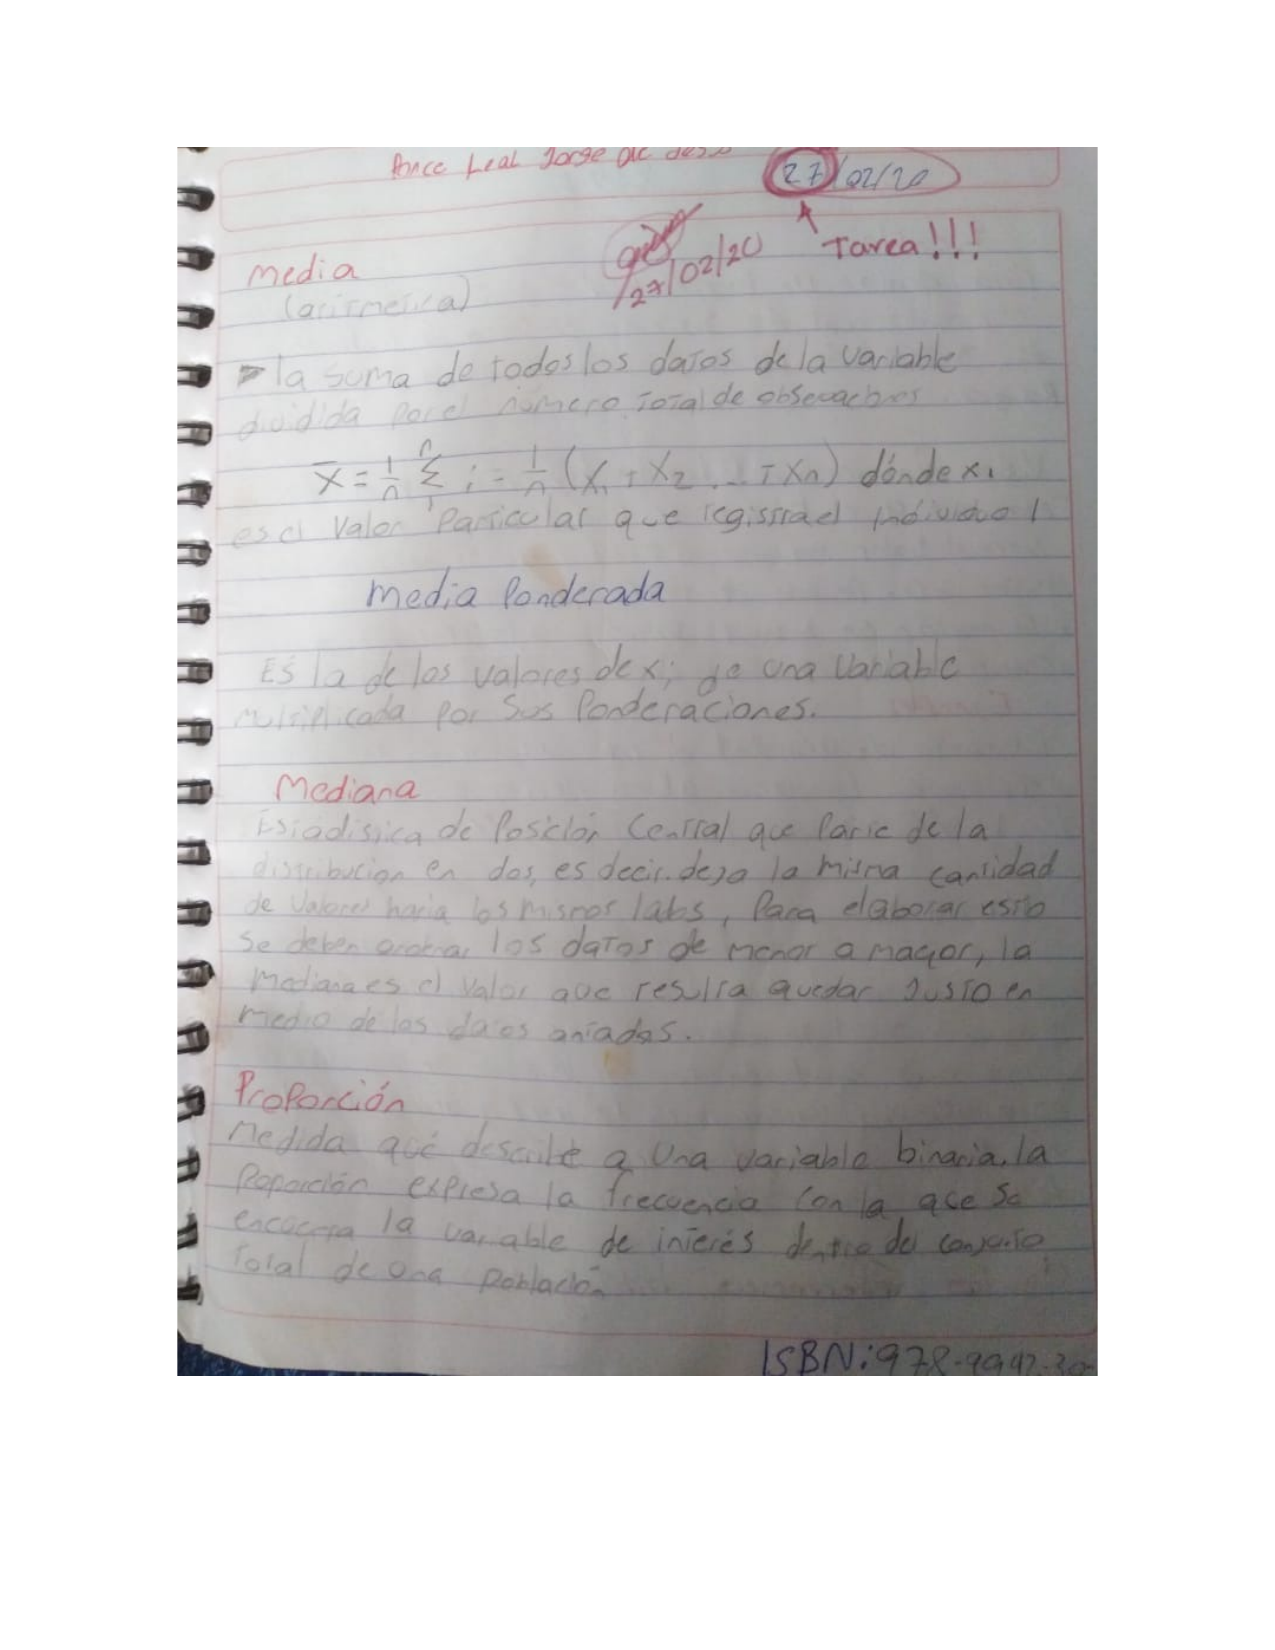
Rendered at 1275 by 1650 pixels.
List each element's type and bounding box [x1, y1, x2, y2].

picture [177, 147, 1098, 1376]
